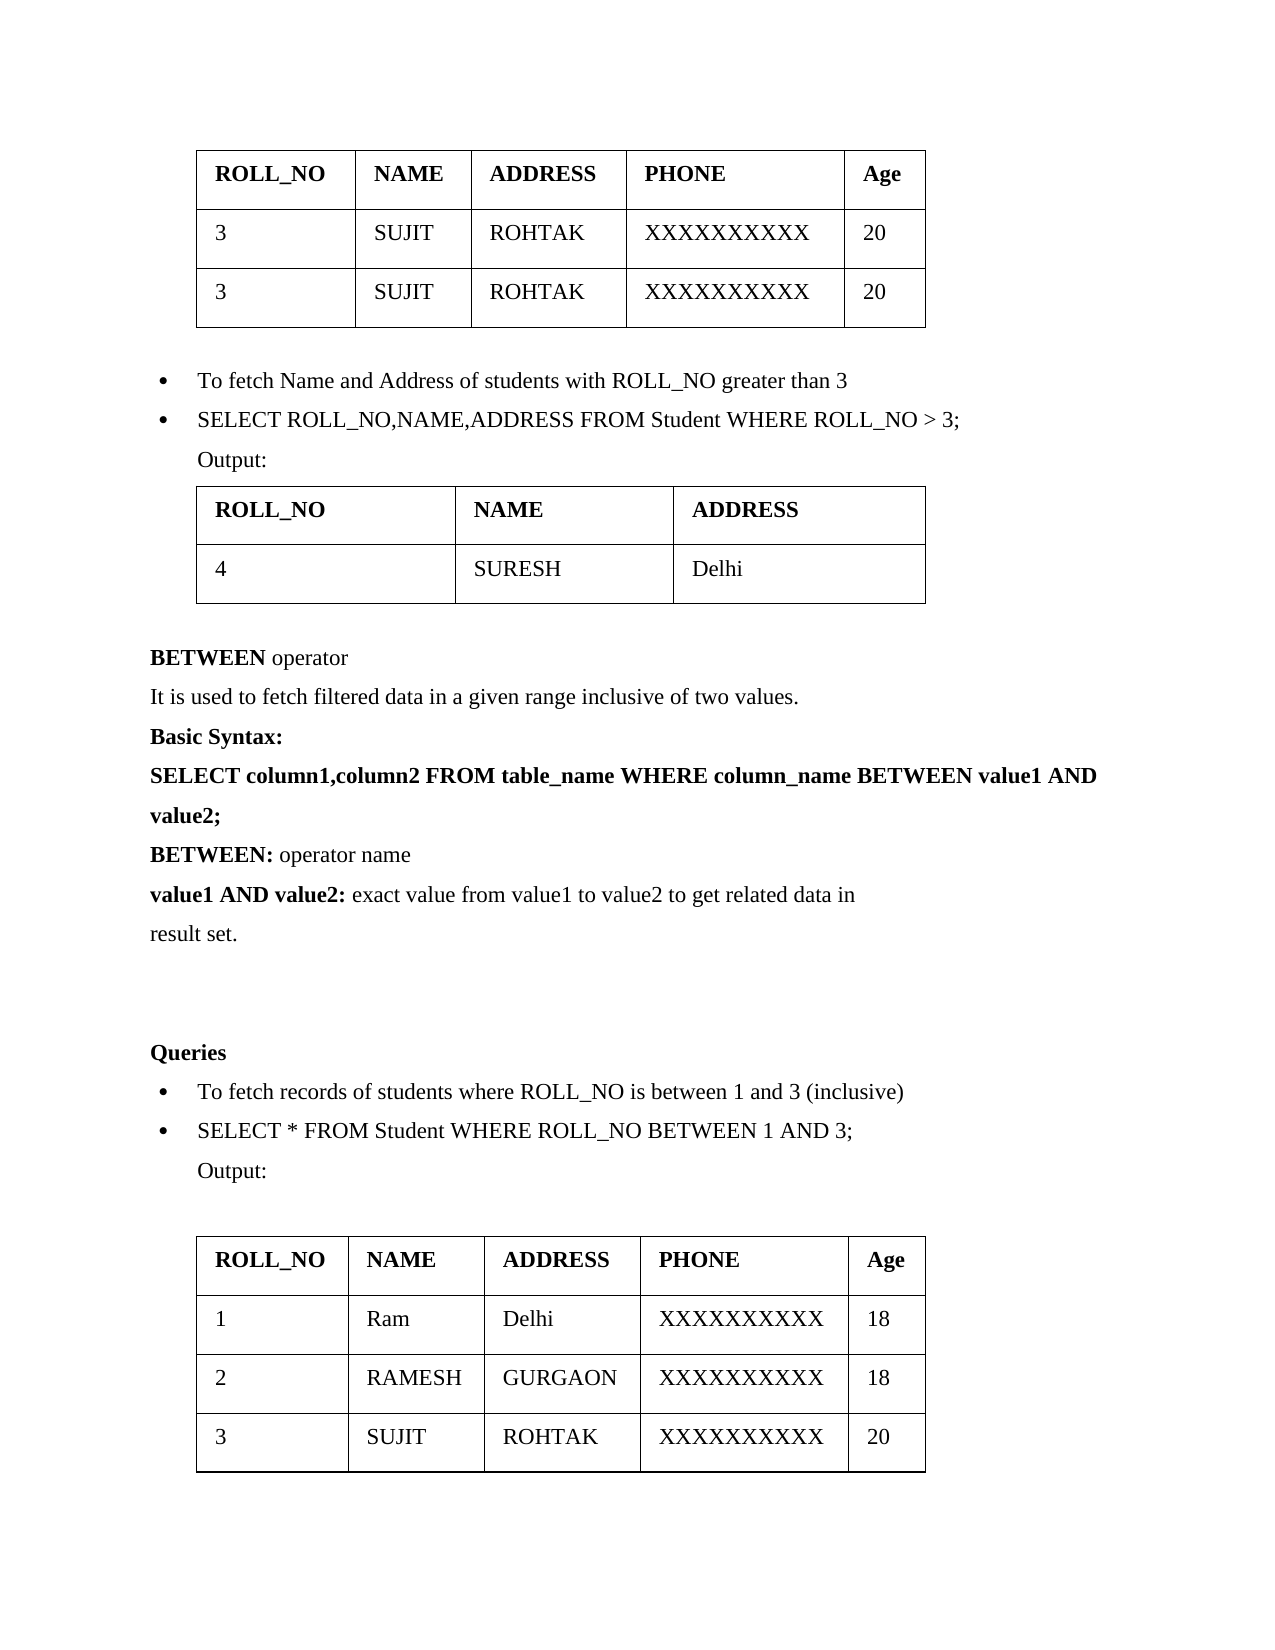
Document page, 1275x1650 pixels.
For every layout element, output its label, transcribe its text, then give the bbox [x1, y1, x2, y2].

table_header NAME [356, 151, 471, 209]
table_cell 18 [849, 1355, 925, 1412]
table_cell SUJIT [356, 269, 471, 327]
table_header ROLL_NO [197, 151, 355, 209]
table_cell XXXXXXXXXX [627, 269, 844, 327]
text BETWEEN operator [150, 644, 1125, 670]
table_cell 20 [845, 269, 925, 327]
list SELECT * FROM Student WHERE ROLL_NO BETWEEN 1 AND 3; [159, 1117, 1125, 1144]
table_cell 3 [197, 1414, 348, 1471]
table_header ROLL_NO [197, 1237, 348, 1295]
table_cell SUJIT [356, 210, 471, 268]
table_header ROLL_NO [197, 487, 455, 544]
table_cell ROHTAK [485, 1414, 640, 1471]
list To fetch records of students where ROLL_NO is between 1 and 3 (inclusive) [159, 1078, 1125, 1104]
table_cell 1 [197, 1296, 348, 1354]
table_cell ROHTAK [472, 210, 626, 268]
list To fetch Name and Address of students with ROLL_NO greater than 3 [159, 367, 1125, 393]
text Queries [150, 1038, 1125, 1065]
table_cell 2 [197, 1355, 348, 1412]
table_cell XXXXXXXXXX [641, 1296, 848, 1354]
table_header PHONE [627, 151, 844, 209]
table_header Age [845, 151, 925, 209]
text value1 AND value2: exact value from value1 to value2 to get related data in result set. [150, 881, 1125, 986]
table_header ADDRESS [472, 151, 626, 209]
table_cell RAMESH [349, 1355, 484, 1412]
table_header NAME [349, 1237, 484, 1295]
table_header NAME [456, 487, 673, 544]
table_header PHONE [641, 1237, 848, 1295]
table_header ADDRESS [485, 1237, 640, 1295]
table_cell 4 [197, 545, 455, 603]
text Output: [197, 1157, 1125, 1183]
text BETWEEN: operator name [150, 841, 1125, 867]
table_cell GURGAON [485, 1355, 640, 1412]
table_cell 18 [849, 1296, 925, 1354]
table_cell SUJIT [349, 1414, 484, 1471]
text Output: [197, 446, 1125, 472]
table_cell Ram [349, 1296, 484, 1354]
table_cell XXXXXXXXXX [627, 210, 844, 268]
table_cell 3 [197, 269, 355, 327]
table_cell 3 [197, 210, 355, 268]
table_cell Delhi [674, 545, 925, 603]
table_cell 20 [845, 210, 925, 268]
text It is used to fetch filtered data in a given range inclusive of two values. Basic Syntax: SELECT column1,column2 FROM table_name WHERE column_name BETWEEN value1 AND value2; [150, 683, 1125, 828]
table_cell XXXXXXXXXX [641, 1355, 848, 1412]
table_cell XXXXXXXXXX [641, 1414, 848, 1471]
table_cell 20 [849, 1414, 925, 1471]
table_cell ROHTAK [472, 269, 626, 327]
table_header ADDRESS [674, 487, 925, 544]
list SELECT ROLL_NO,NAME,ADDRESS FROM Student WHERE ROLL_NO > 3; [159, 407, 1125, 433]
table_cell SURESH [456, 545, 673, 603]
table_cell Delhi [485, 1296, 640, 1354]
table_header Age [849, 1237, 925, 1295]
